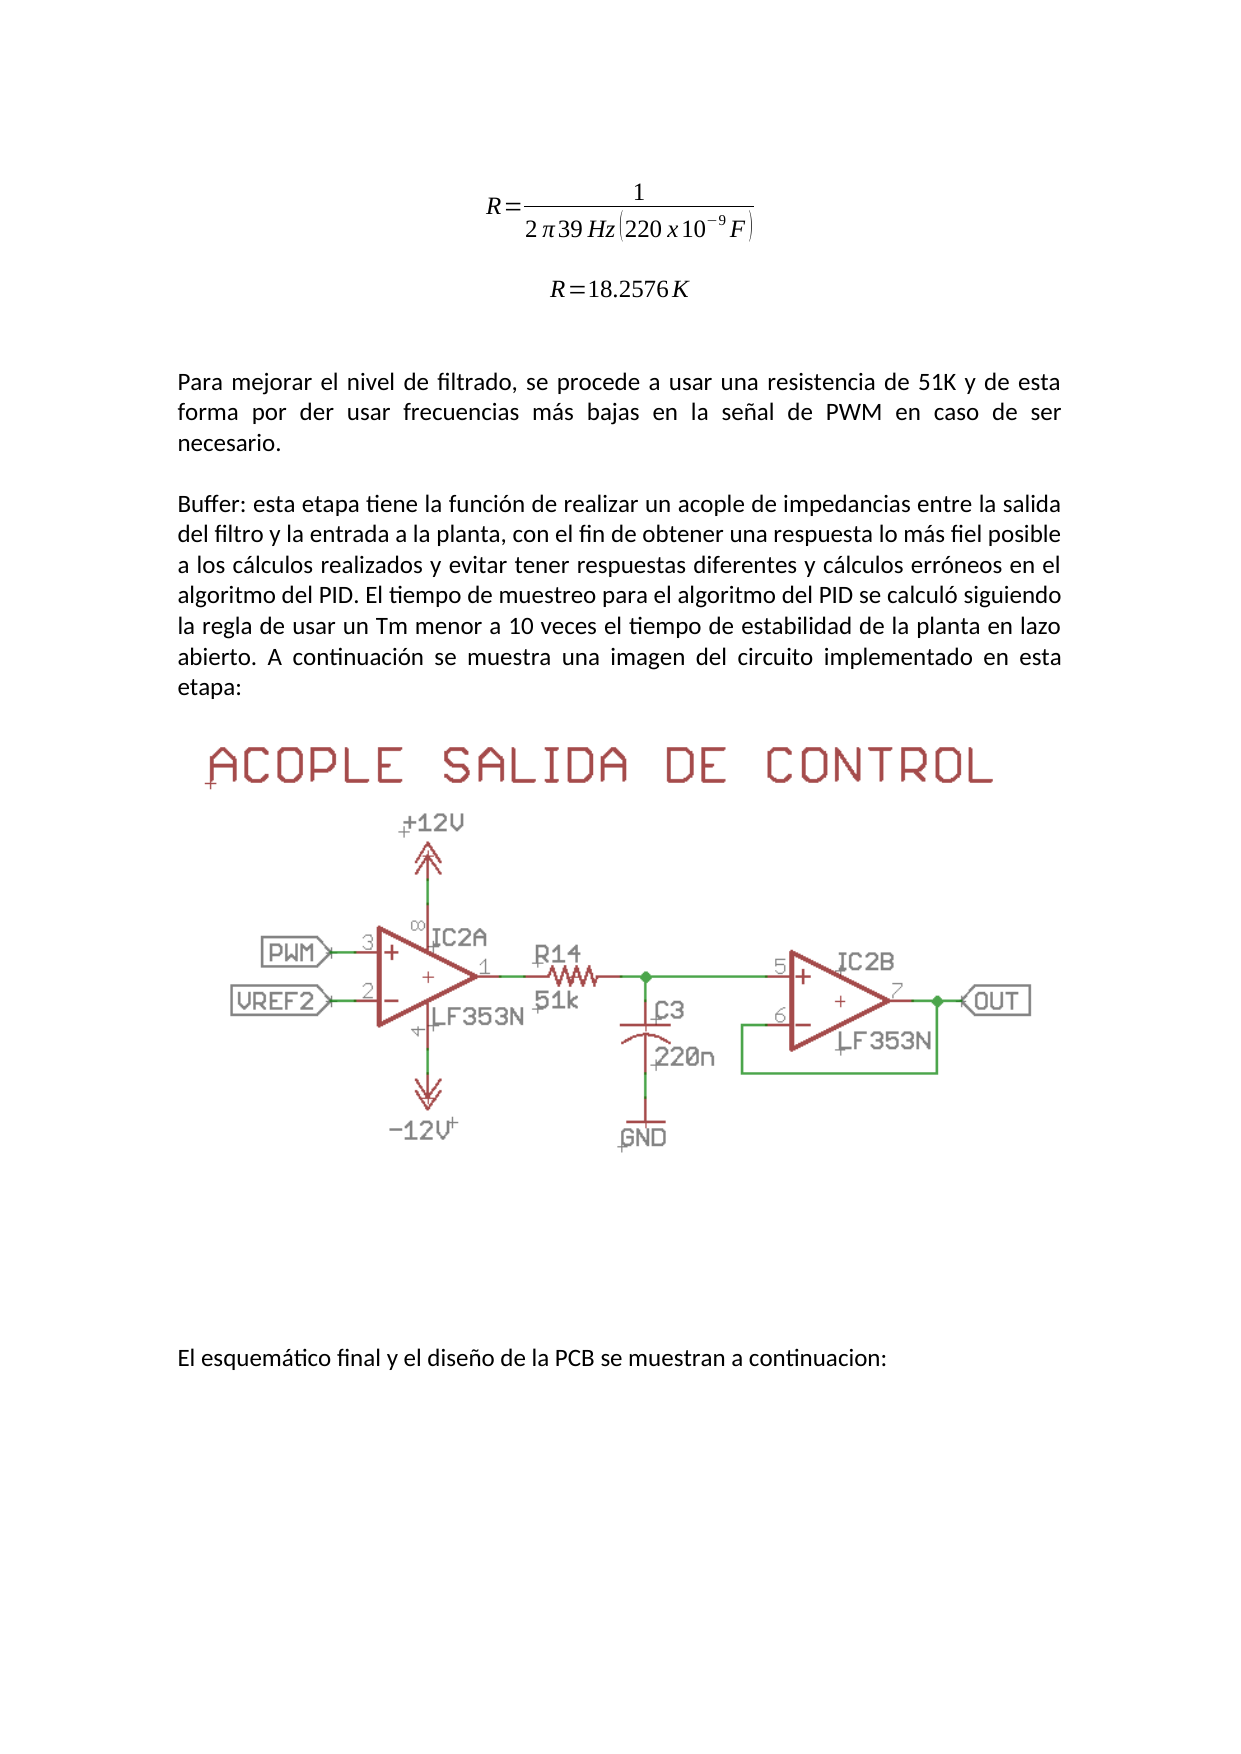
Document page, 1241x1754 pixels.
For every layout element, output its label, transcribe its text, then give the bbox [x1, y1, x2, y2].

picture [177, 732, 1063, 1159]
text El esquemático final y el diseño de la PCB se muestran a continuacion: [177, 1342, 1063, 1372]
text Buffer: esta etapa tiene la función de realizar un acople de impedancias entre la salida del filtro y la entrada a la planta, con el fin de obtener una respuesta lo más fiel posible a los cálculos realizados y evitar tener respuestas diferentes y cálculos erróneos en el algoritmo del PID. El tiempo de muestreo para el algoritmo del PID se calculó siguiendo la regla de usar un Tm menor a 10 veces el tiempo de estabilidad de la planta en lazo abierto. A continuación se muestra una imagen del circuito implementado en esta etapa: [177, 488, 1063, 702]
text Para mejorar el nivel de filtrado, se procede a usar una resistencia de 51K y de esta forma por der usar frecuencias más bajas en la señal de PWM en caso de ser necesario. [177, 366, 1063, 458]
